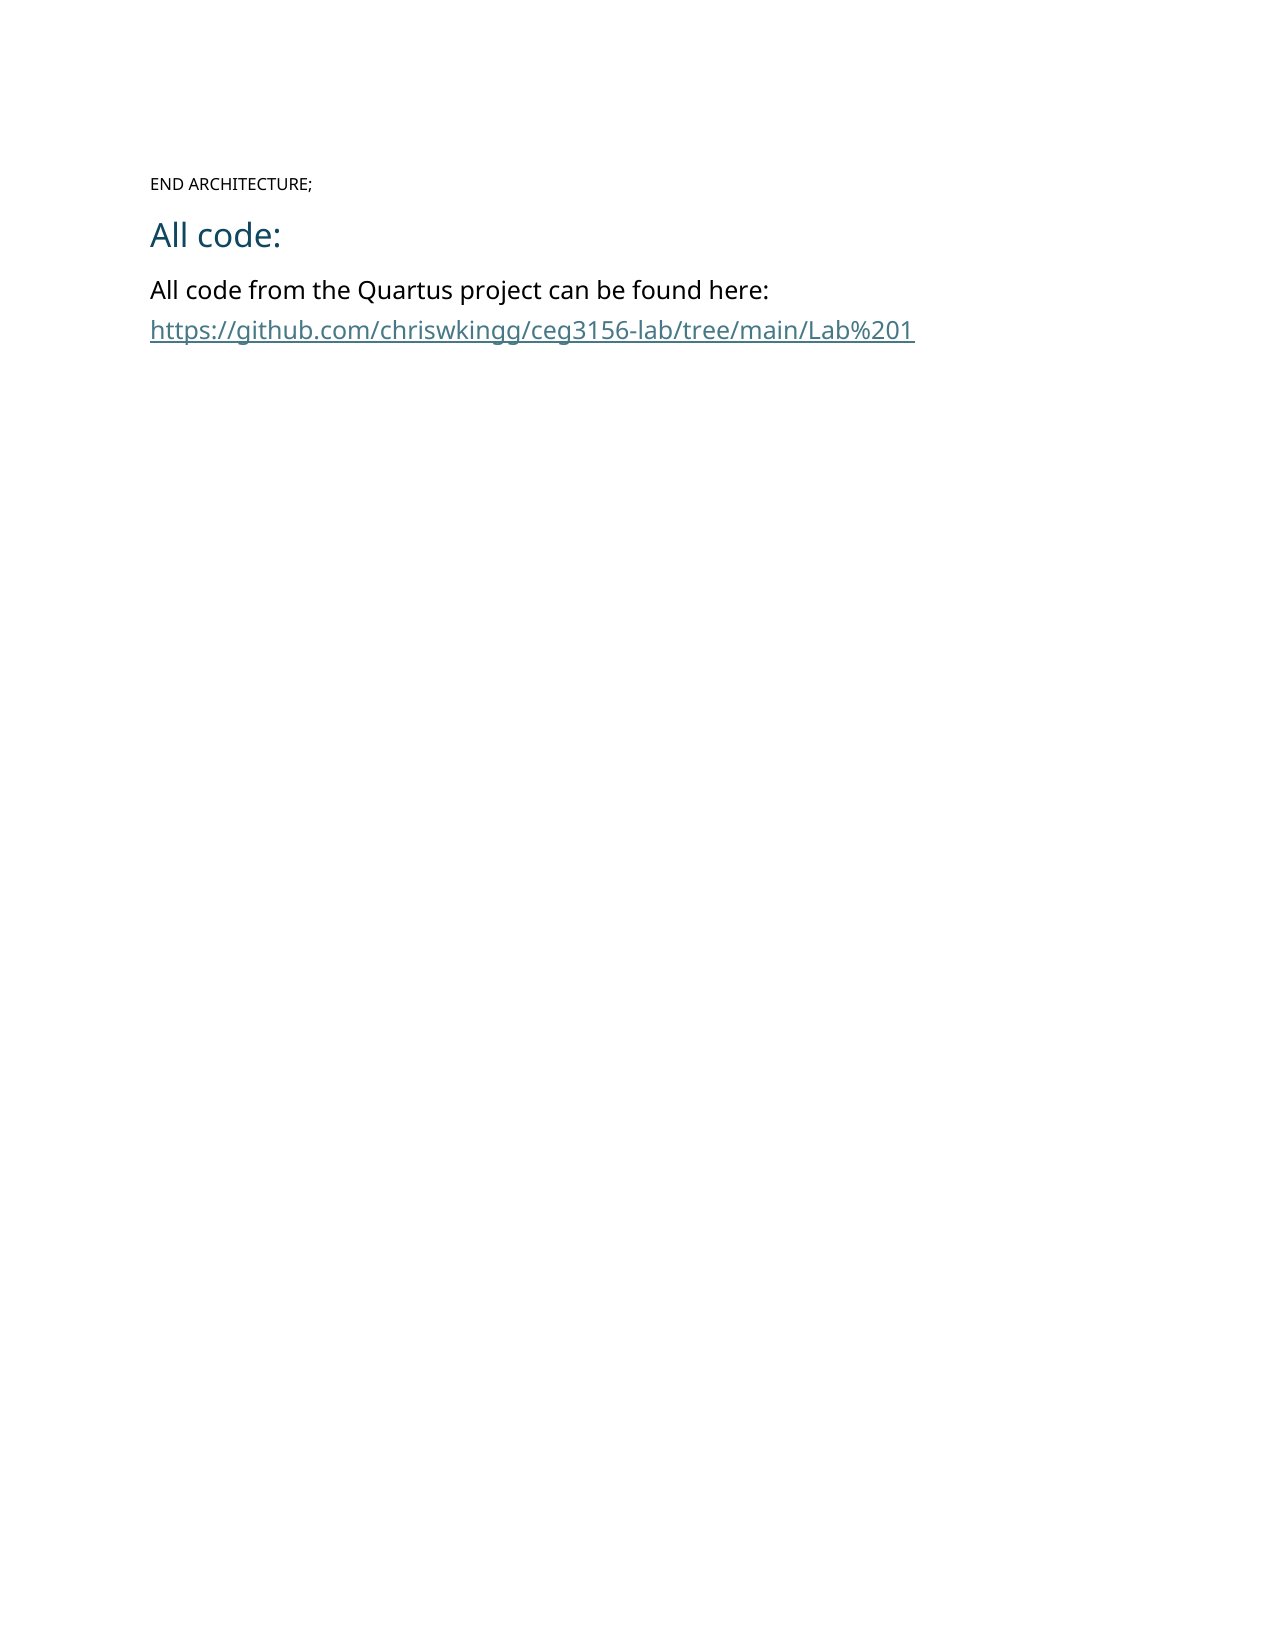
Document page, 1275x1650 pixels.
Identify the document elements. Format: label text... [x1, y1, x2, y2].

text END ARCHITECTURE; [150, 173, 1125, 195]
text All code from the Quartus project can be found here: https://github.com/chriswkingg/ceg3156-lab/tree/main/Lab%201 [150, 273, 1125, 347]
subtitle All code: [150, 212, 1125, 257]
